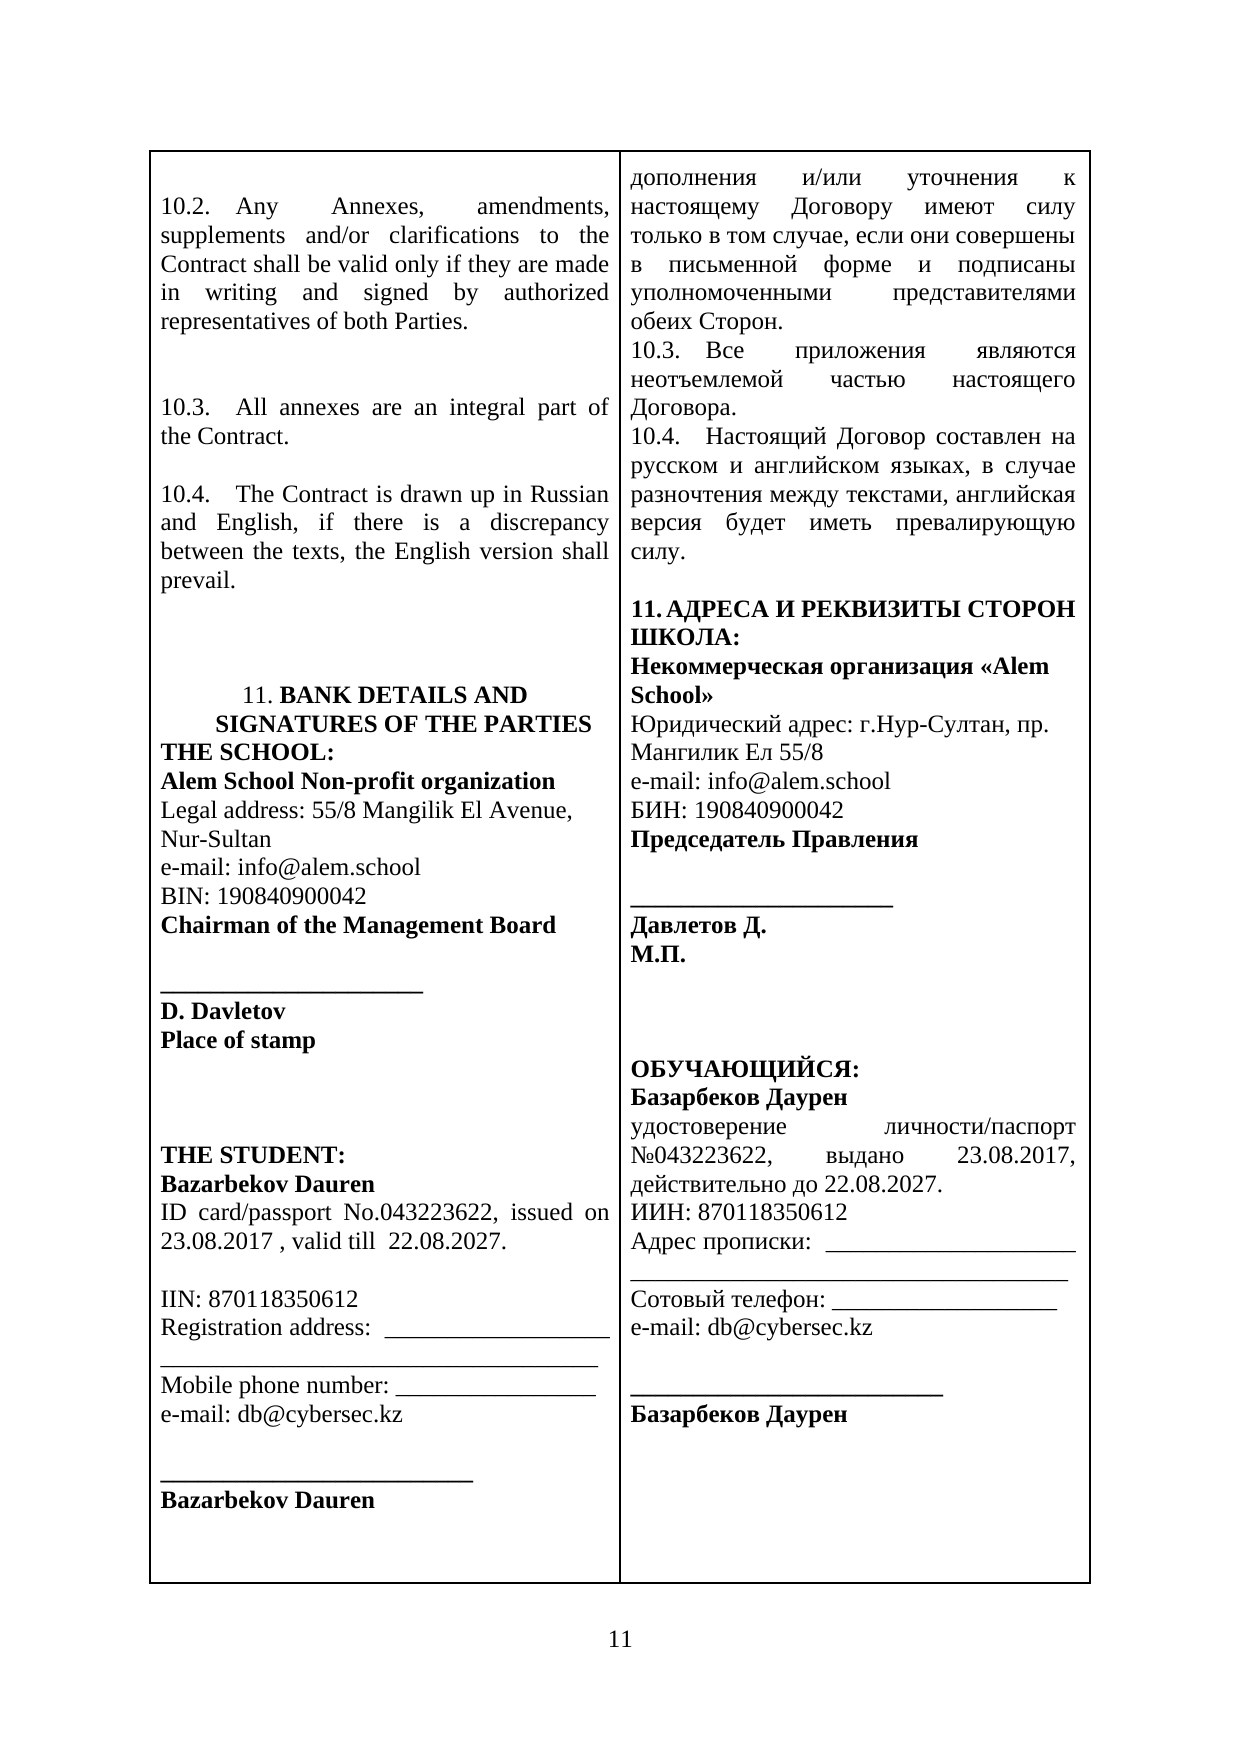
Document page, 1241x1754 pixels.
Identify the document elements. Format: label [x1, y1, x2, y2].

table_header [621, 152, 1089, 1582]
table_header [151, 152, 619, 1582]
